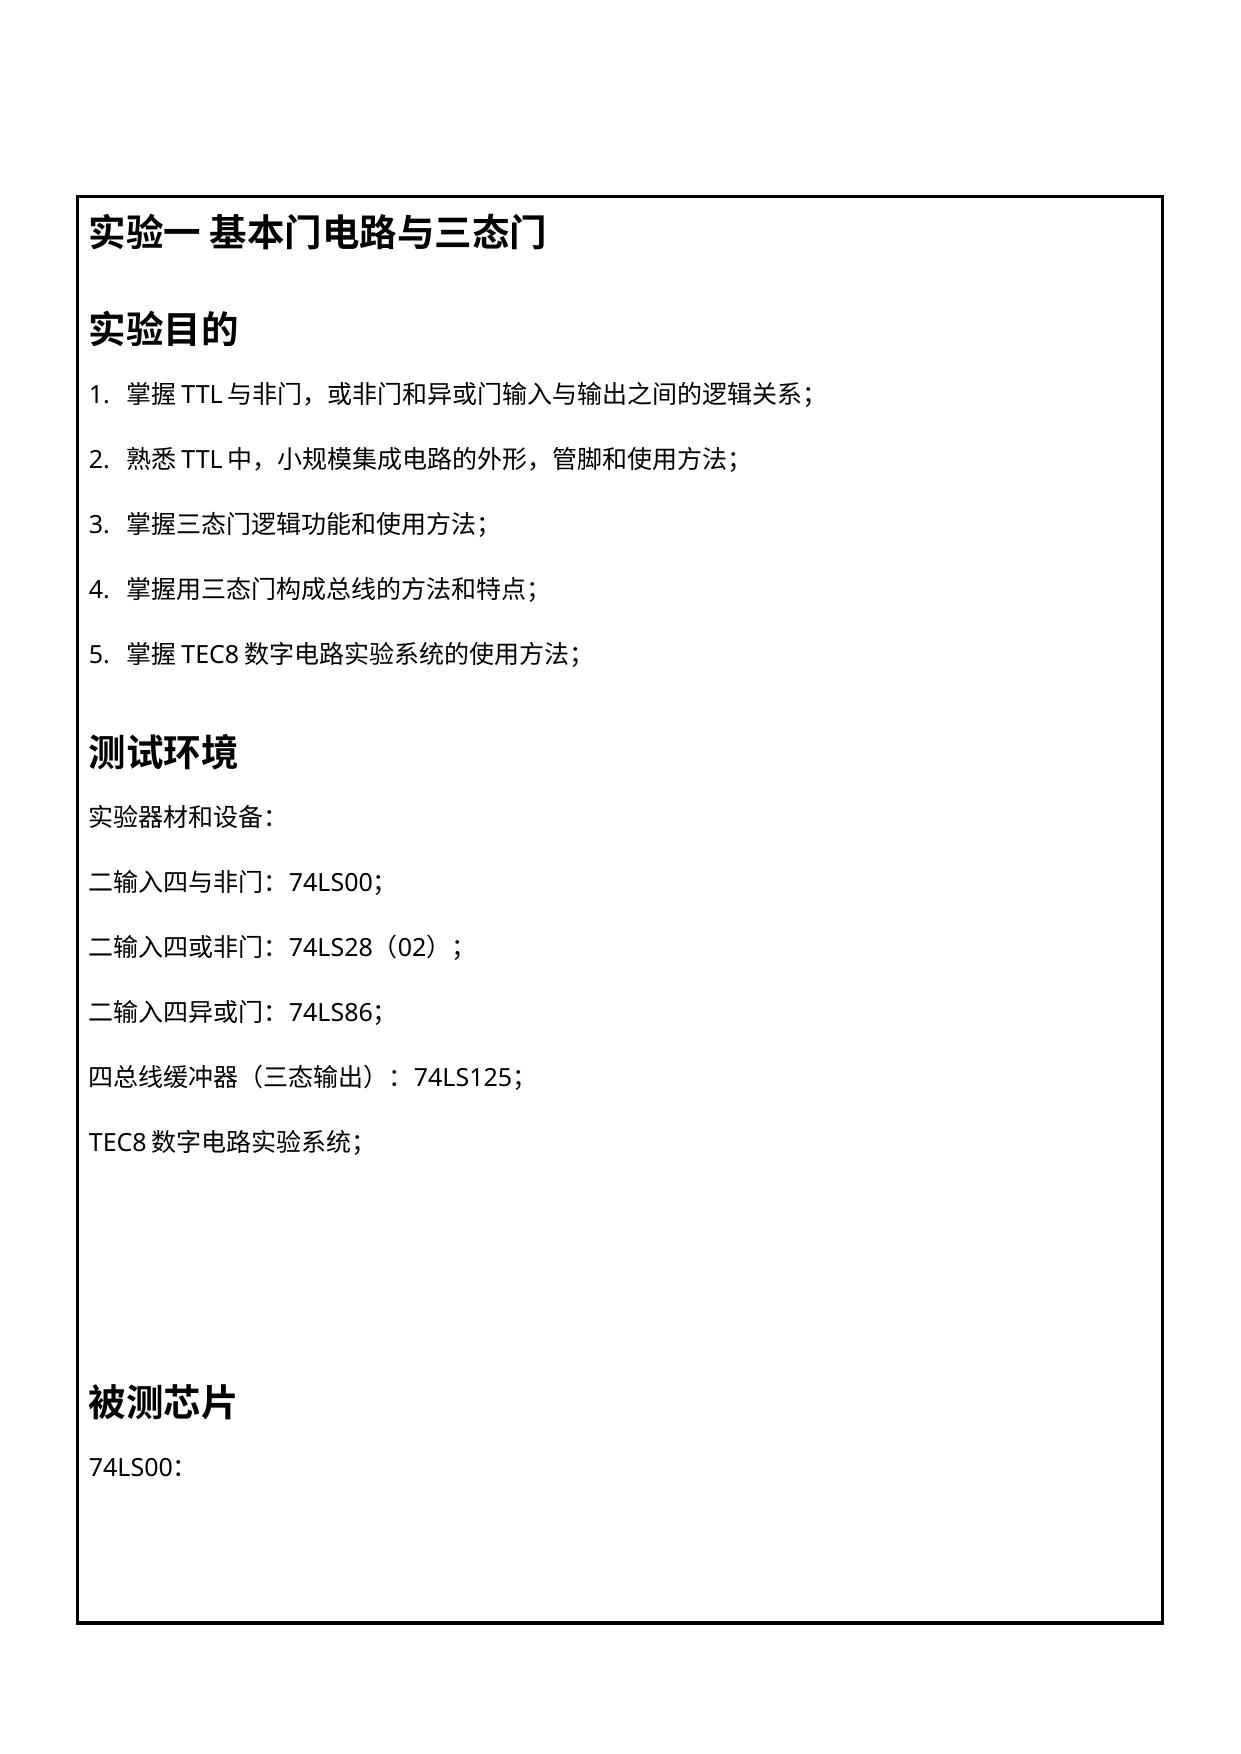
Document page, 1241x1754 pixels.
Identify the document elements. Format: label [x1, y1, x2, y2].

table_header [79, 198, 1161, 1621]
